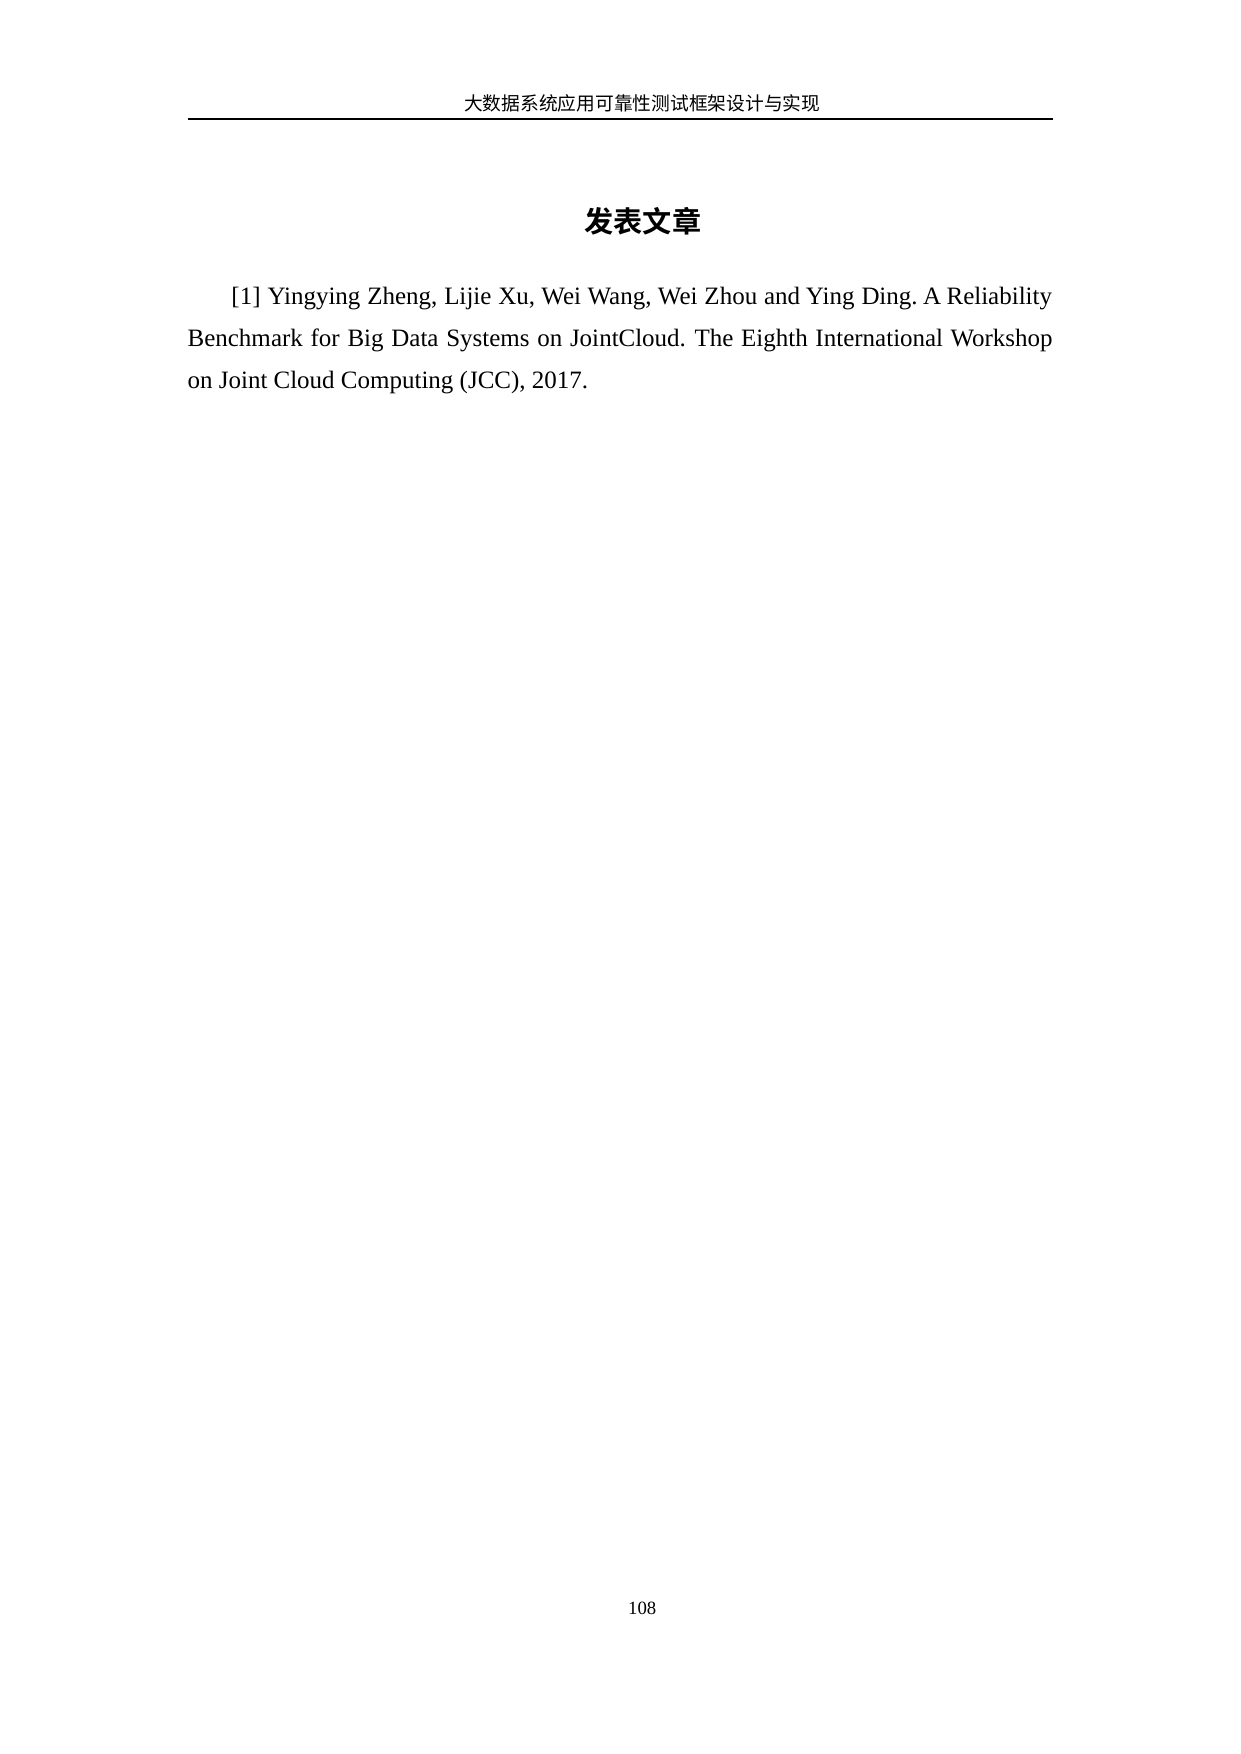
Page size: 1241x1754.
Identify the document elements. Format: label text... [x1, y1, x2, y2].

text [1] Yingying Zheng, Lijie Xu, Wei Wang, Wei Zhou and Ying Ding. A Reliability Benchmark for Big Data Systems on JointCloud. The Eighth International Workshop on Joint Cloud Computing (JCC), 2017. [187, 278, 1053, 397]
text 发表文章 [232, 185, 1053, 253]
